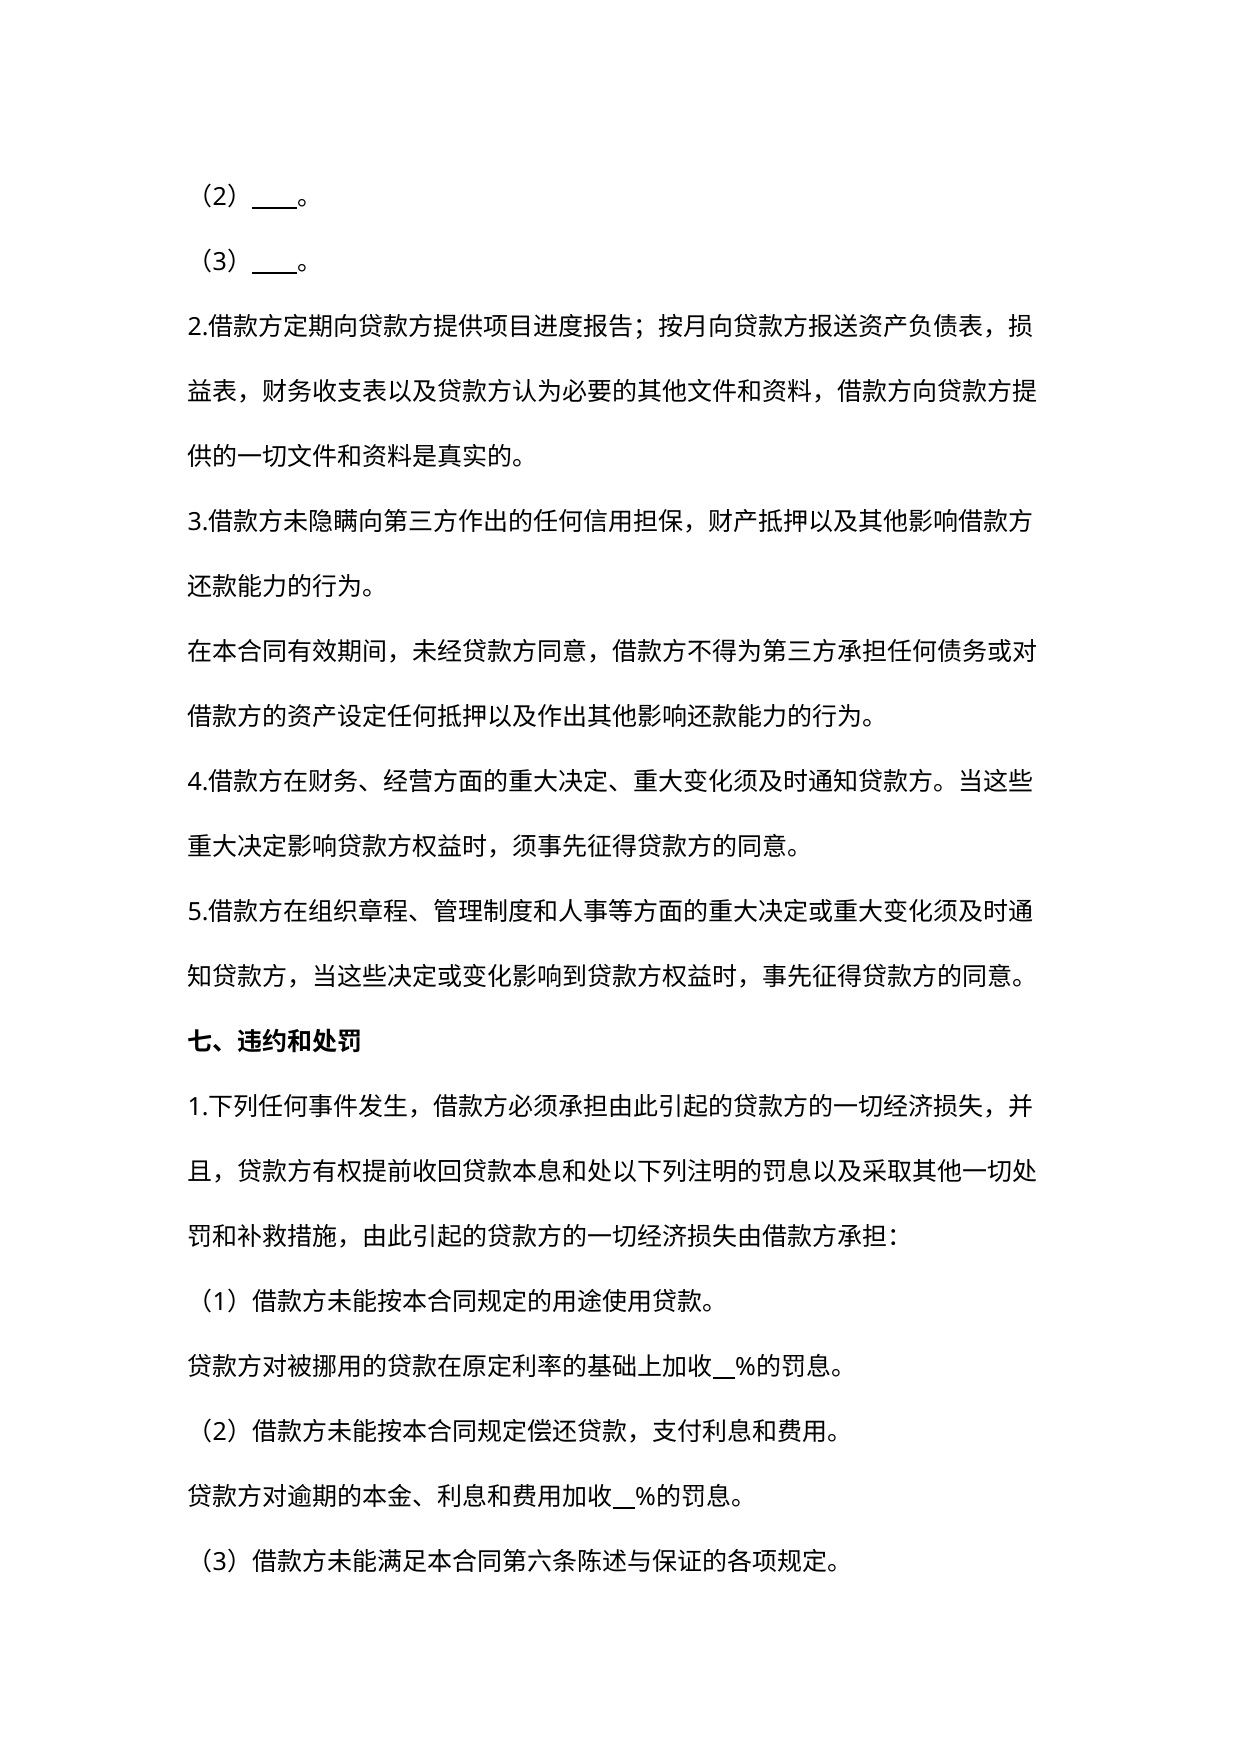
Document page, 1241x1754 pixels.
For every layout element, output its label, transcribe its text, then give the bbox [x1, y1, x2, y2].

text （1）借款方未能按本合同规定的用途使用贷款。 [187, 1267, 1053, 1332]
text 贷款方对逾期的本金、利息和费用加收 %的罚息。 [187, 1462, 1053, 1527]
text （2）借款方未能按本合同规定偿还贷款，支付利息和费用。 [187, 1397, 1053, 1462]
text 在本合同有效期间，未经贷款方同意，借款方不得为第三方承担任何债务或对借款方的资产设定任何抵押以及作出其他影响还款能力的行为。 [187, 617, 1053, 747]
text 1.下列任何事件发生，借款方必须承担由此引起的贷款方的一切经济损失，并且，贷款方有权提前收回贷款本息和处以下列注明的罚息以及采取其他一切处罚和补救措施，由此引起的贷款方的一切经济损失由借款方承担： [187, 1072, 1053, 1267]
text 3.借款方未隐瞒向第三方作出的任何信用担保，财产抵押以及其他影响借款方还款能力的行为。 [187, 487, 1053, 617]
text （3）借款方未能满足本合同第六条陈述与保证的各项规定。 [187, 1527, 1053, 1592]
text （2） 。 [187, 162, 1053, 227]
text 贷款方对被挪用的贷款在原定利率的基础上加收 %的罚息。 [187, 1332, 1053, 1397]
text 4.借款方在财务、经营方面的重大决定、重大变化须及时通知贷款方。当这些重大决定影响贷款方权益时，须事先征得贷款方的同意。 [187, 747, 1053, 877]
text 5.借款方在组织章程、管理制度和人事等方面的重大决定或重大变化须及时通知贷款方，当这些决定或变化影响到贷款方权益时，事先征得贷款方的同意。 [187, 877, 1053, 1007]
text （3） 。 [187, 227, 1053, 292]
text 2.借款方定期向贷款方提供项目进度报告；按月向贷款方报送资产负债表，损益表，财务收支表以及贷款方认为必要的其他文件和资料，借款方向贷款方提供的一切文件和资料是真实的。 [187, 292, 1053, 487]
subtitle 七、违约和处罚 [187, 1007, 1053, 1072]
